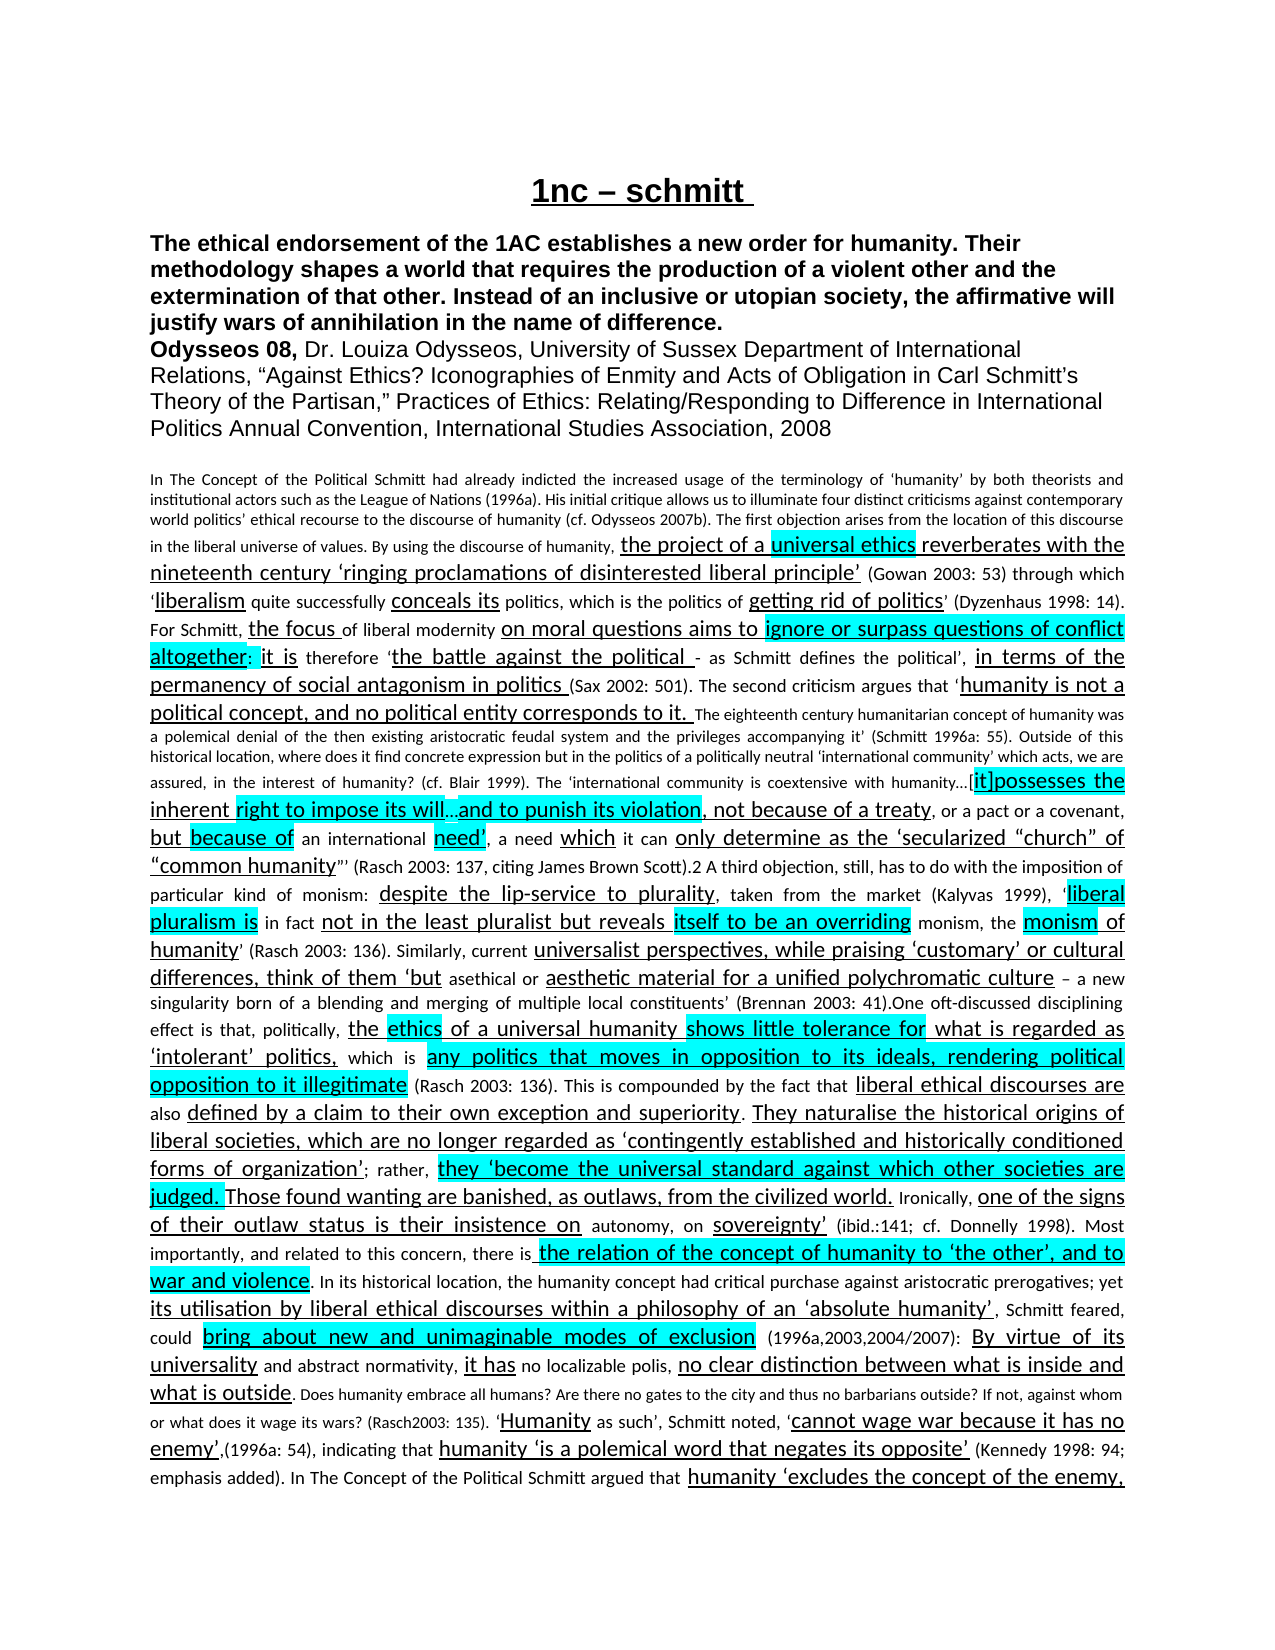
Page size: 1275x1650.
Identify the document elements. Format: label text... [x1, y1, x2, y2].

subtitle 1nc – schmitt [150, 171, 1125, 209]
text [150, 1151, 1125, 1490]
subtitle The ethical endorsement of the 1AC establishes a new order for humanity. Their methodology shapes a world that requires the production of a violent other and the extermination of that other. Instead of an inclusive or utopian society, the affirmative will justify wars of annihilation in the name of difference. [150, 230, 1125, 336]
text Odysseos 08, Dr. Louiza Odysseos, University of Sussex Department of International Relations, “Against Ethics? Iconographies of Enmity and Acts of Obligation in Carl Schmitt’s Theory of the Partisan,” Practices of Ethics: Relating/Responding to Difference in International Politics Annual Convention, International Studies Association, 2008 [150, 336, 1125, 441]
